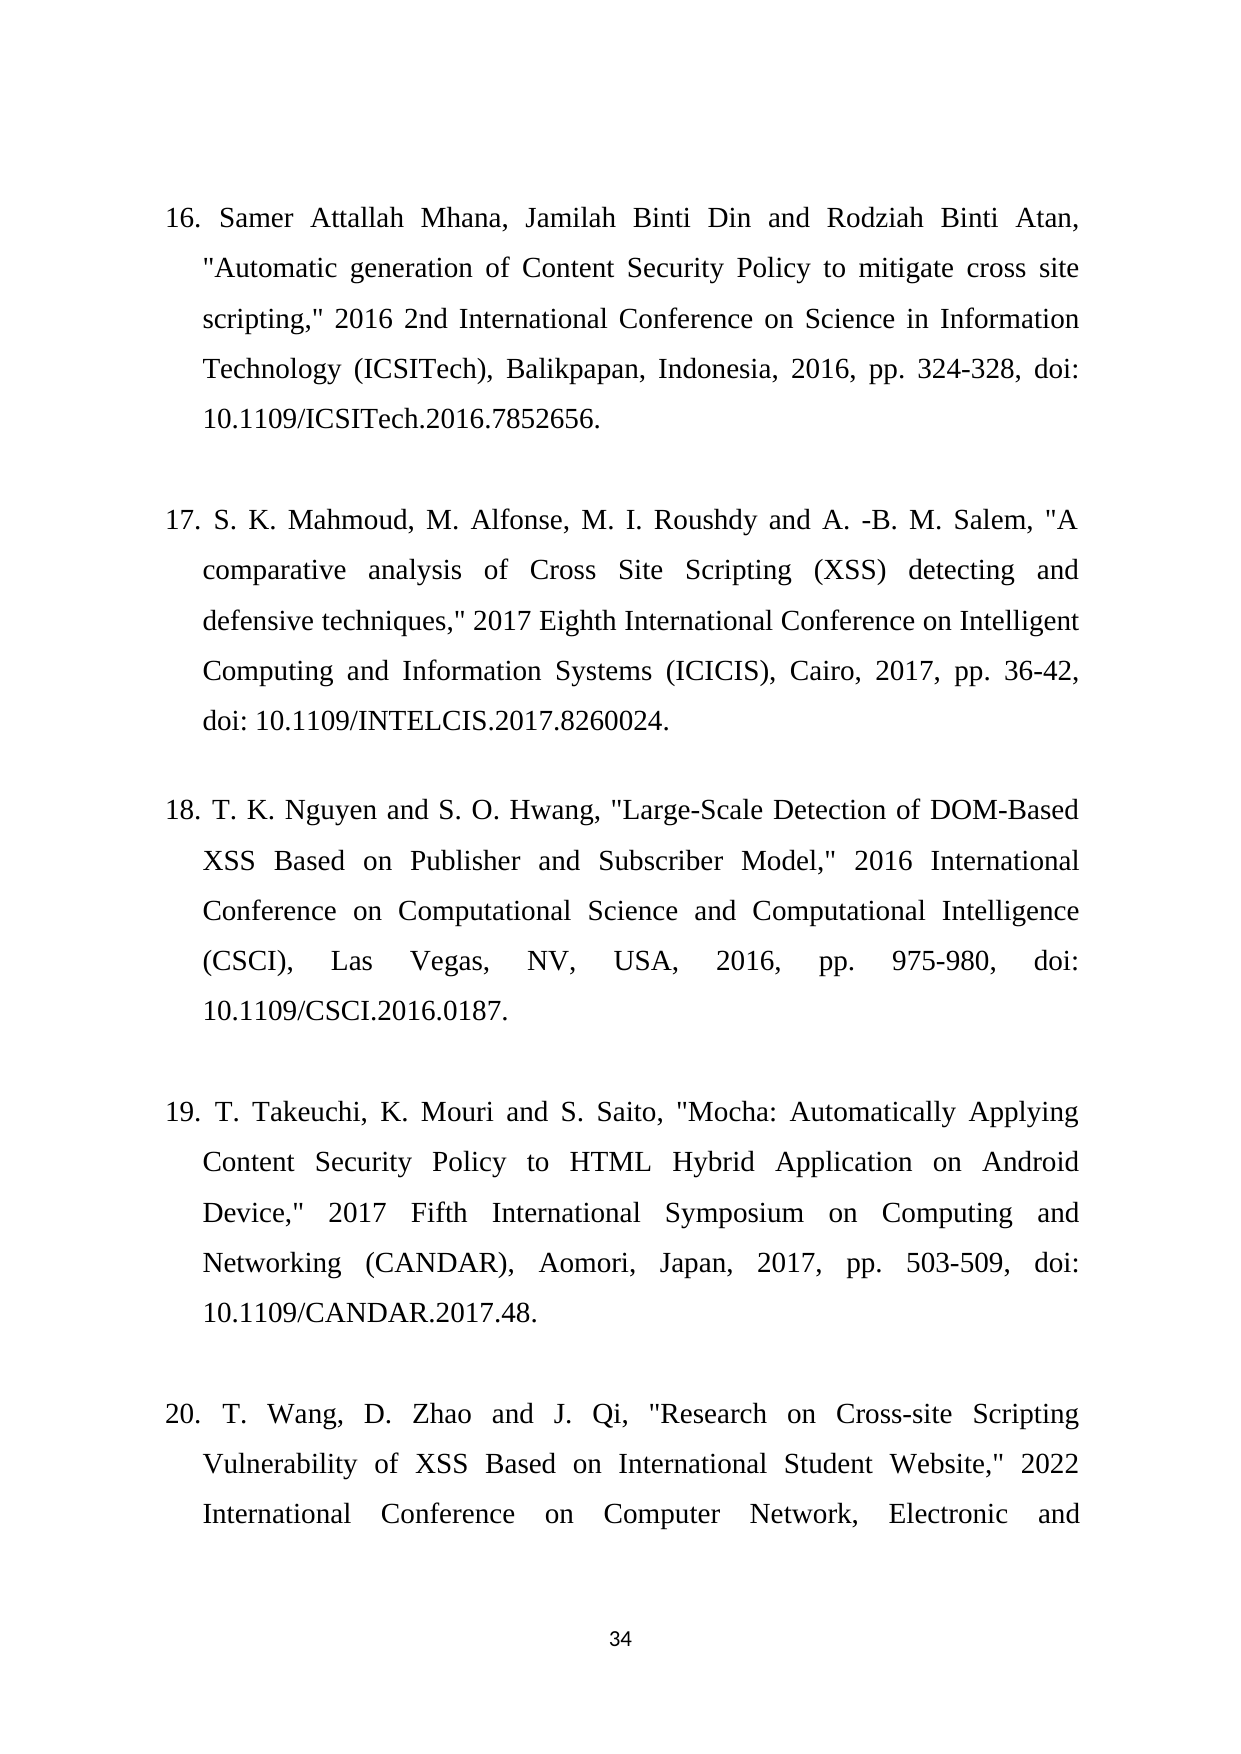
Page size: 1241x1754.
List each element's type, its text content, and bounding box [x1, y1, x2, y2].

list T. K. Nguyen and S. O. Hwang, "Large-Scale Detection of DOM-Based XSS Based on Publisher and Subscriber Model," 2016 International Conference on Computational Science and Computational Intelligence (CSCI), Las Vegas, NV, USA, 2016, pp. 975-980, doi: 10.1109/CSCI.2016.0187. [165, 792, 1080, 1027]
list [165, 1396, 1080, 1530]
list Samer Attallah Mhana, Jamilah Binti Din and Rodziah Binti Atan, "Automatic generation of Content Security Policy to mitigate cross site scripting," 2016 2nd International Conference on Science in Information Technology (ICSITech), Balikpapan, Indonesia, 2016, pp. 324-328, doi: 10.1109/ICSITech.2016.7852656. [165, 200, 1080, 435]
list T. Takeuchi, K. Mouri and S. Saito, "Mocha: Automatically Applying Content Security Policy to HTML Hybrid Application on Android Device," 2017 Fifth International Symposium on Computing and Networking (CANDAR), Aomori, Japan, 2017, pp. 503-509, doi: 10.1109/CANDAR.2017.48. [165, 1094, 1080, 1329]
list S. K. Mahmoud, M. Alfonse, M. I. Roushdy and A. -B. M. Salem, "A comparative analysis of Cross Site Scripting (XSS) detecting and defensive techniques," 2017 Eighth International Conference on Intelligent Computing and Information Systems (ICICIS), Cairo, 2017, pp. 36-42, doi: 10.1109/INTELCIS.2017.8260024. [165, 502, 1080, 737]
